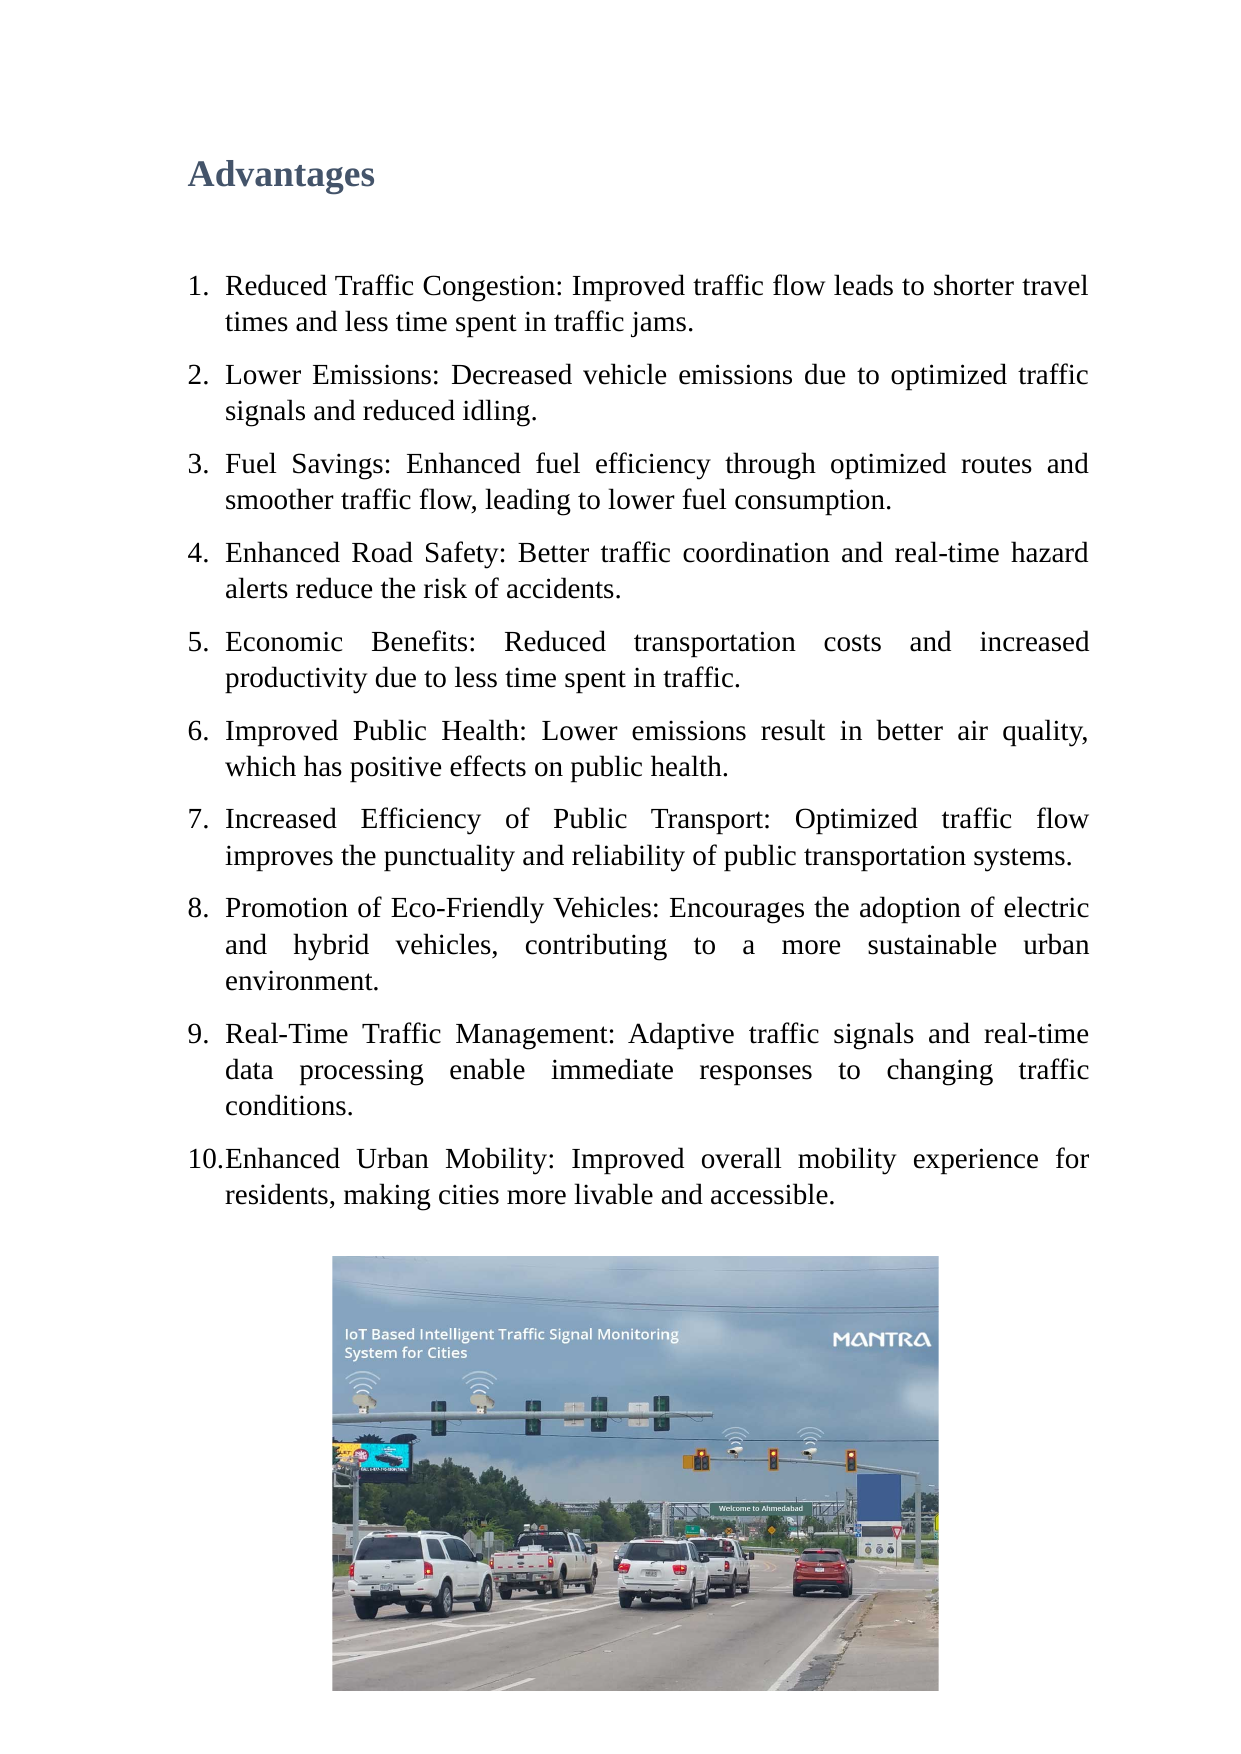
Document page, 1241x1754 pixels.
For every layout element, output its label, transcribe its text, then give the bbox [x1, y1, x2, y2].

list Reduced Traffic Congestion: Improved traffic flow leads to shorter travel times and less time spent in traffic jams. [187, 268, 1090, 338]
picture [332, 1256, 938, 1690]
list Improved Public Health: Lower emissions result in better air quality, which has positive effects on public health. [187, 713, 1090, 782]
list Fuel Savings: Enhanced fuel efficiency through optimized routes and smoother traffic flow, leading to lower fuel consumption. [187, 446, 1090, 516]
list Economic Benefits: Reduced transportation costs and increased productivity due to less time spent in traffic. [187, 624, 1090, 693]
list Increased Efficiency of Public Transport: Optimized traffic flow improves the punctuality and reliability of public transportation systems. [187, 802, 1090, 871]
list Lower Emissions: Decreased vehicle emissions due to optimized traffic signals and reduced idling. [187, 357, 1090, 427]
text Advantages [187, 152, 1090, 195]
list Real-Time Traffic Management: Adaptive traffic signals and real-time data processing enable immediate responses to changing traffic conditions. [187, 1016, 1090, 1122]
list Promotion of Eco-Friendly Vehicles: Encourages the adoption of electric and hybrid vehicles, contributing to a more sustainable urban environment. [187, 891, 1090, 996]
list Enhanced Urban Mobility: Improved overall mobility experience for residents, making cities more livable and accessible. [187, 1141, 1090, 1211]
list Enhanced Road Safety: Better traffic coordination and real-time hazard alerts reduce the risk of accidents. [187, 535, 1090, 604]
